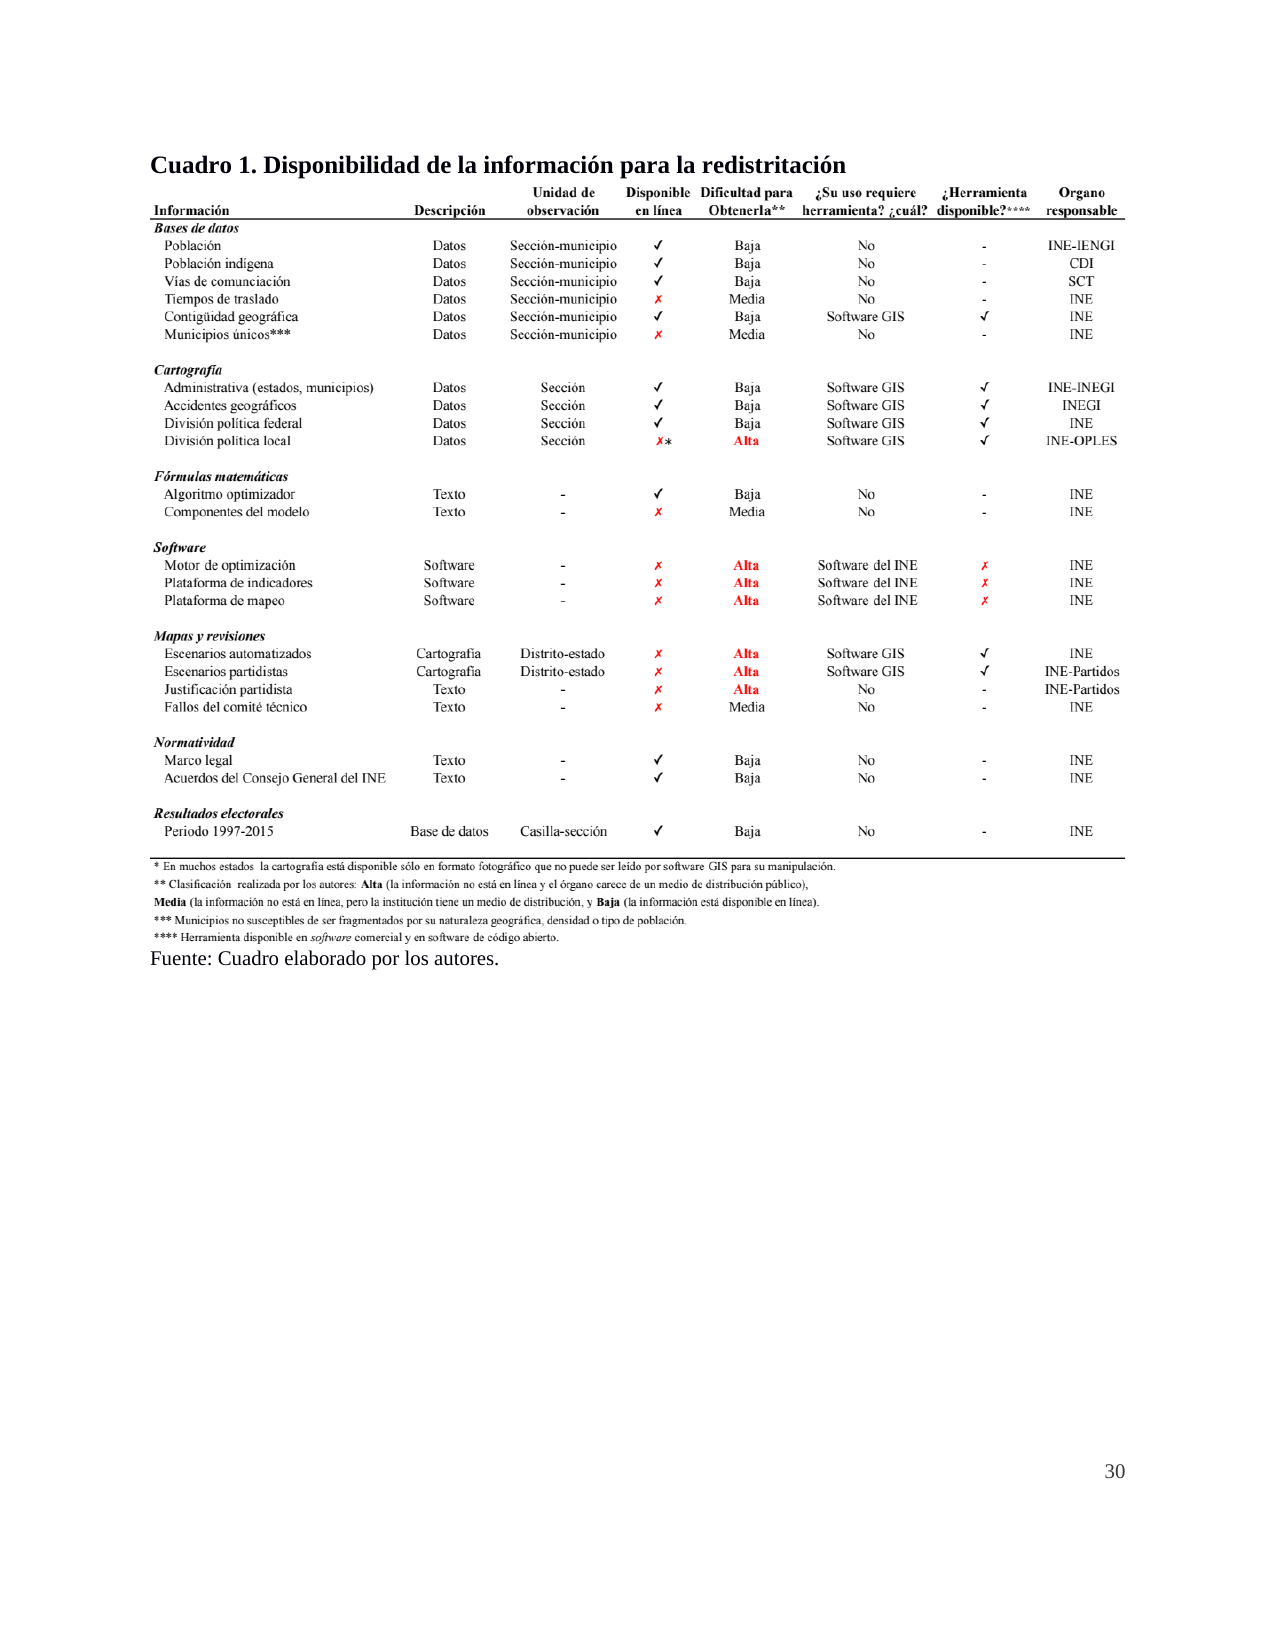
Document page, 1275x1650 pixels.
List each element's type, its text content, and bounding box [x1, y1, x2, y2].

text Fuente: Cuadro elaborado por los autores. [150, 946, 1125, 970]
text Cuadro 1. Disponibilidad de la información para la redistritación [150, 150, 1125, 179]
